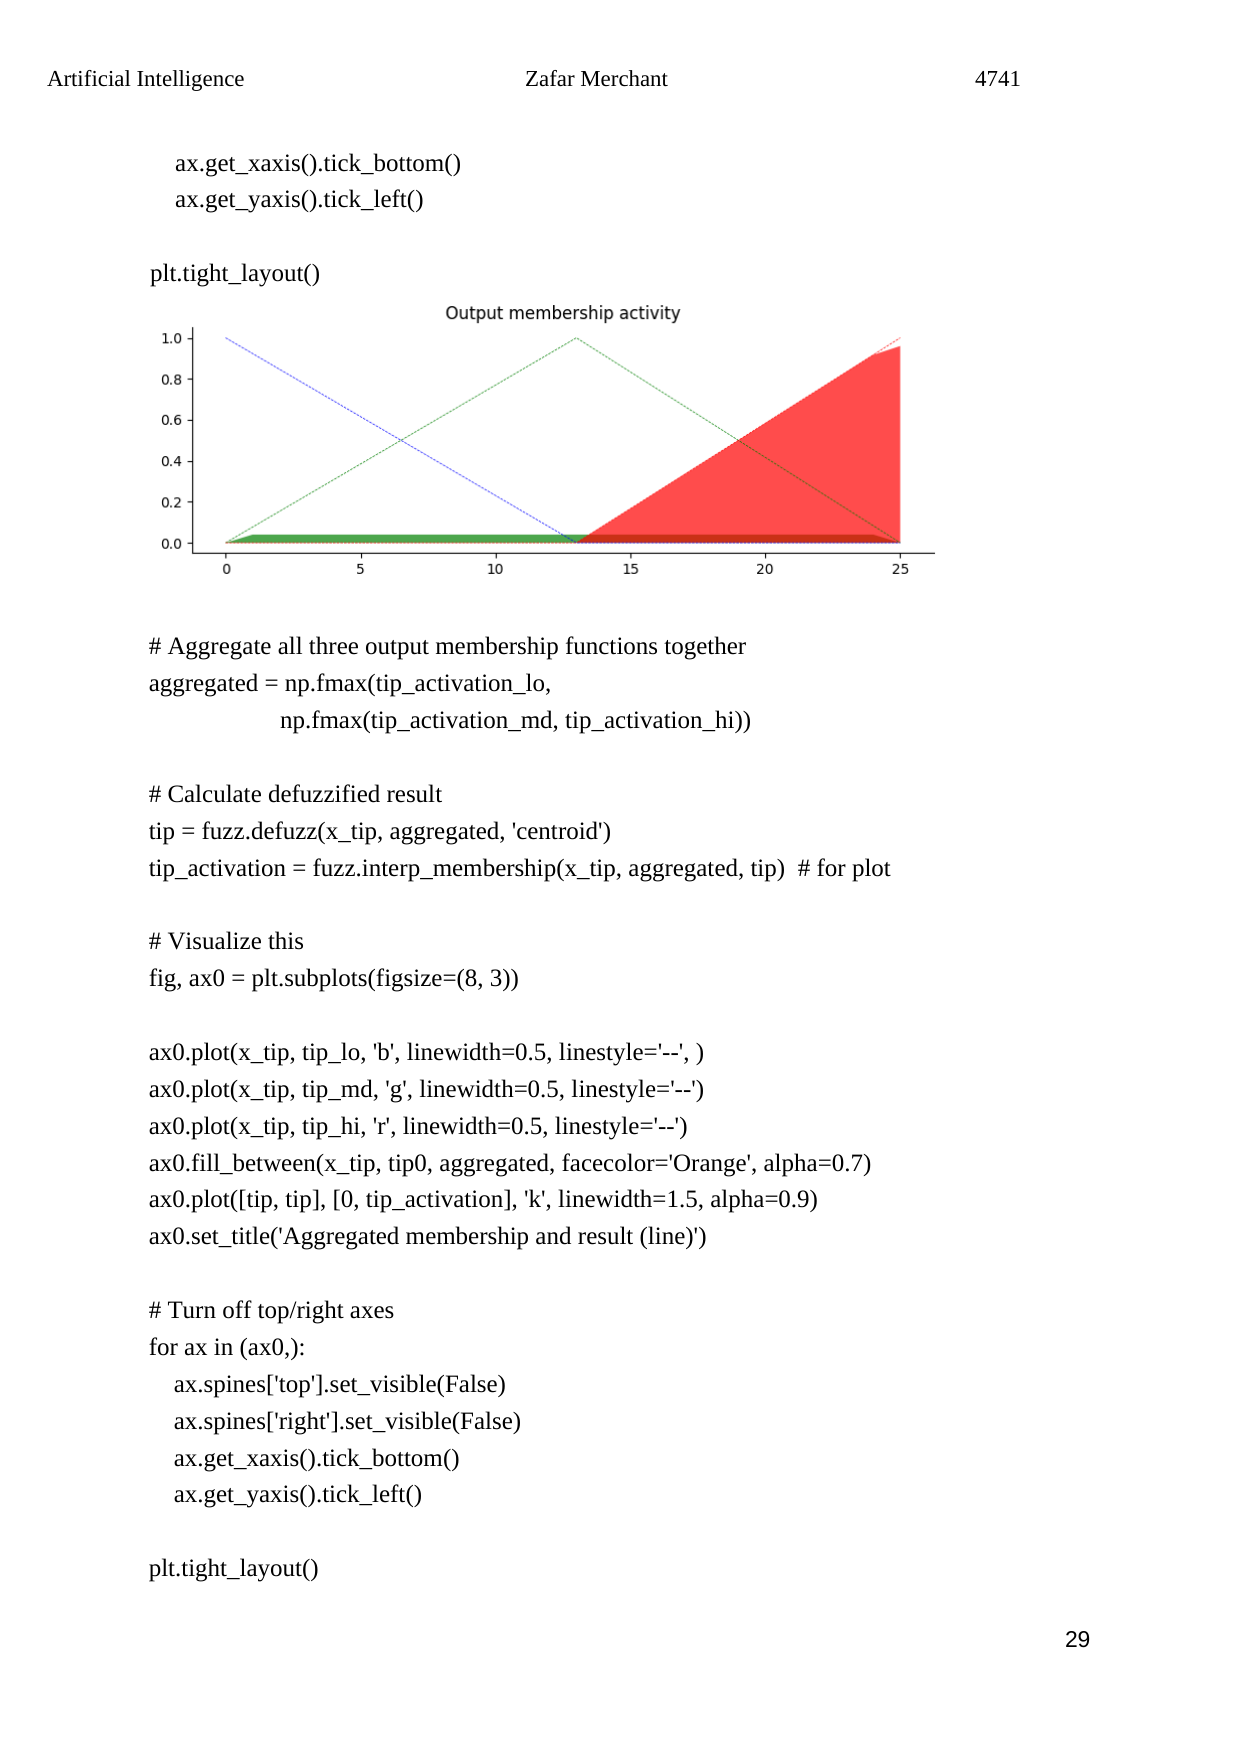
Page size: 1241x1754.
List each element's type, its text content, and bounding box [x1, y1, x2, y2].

text aggregated = np.fmax(tip_activation_lo, [148, 668, 1090, 697]
text ax0.plot(x_tip, tip_hi, 'r', linewidth=0.5, linestyle='--') [148, 1111, 1090, 1139]
text ax0.fill_between(x_tip, tip0, aggregated, facecolor='Orange', alpha=0.7) [148, 1148, 1090, 1176]
text ax.get_yaxis().tick_left() [150, 184, 1090, 213]
text tip = fuzz.defuzz(x_tip, aggregated, 'centroid') [148, 816, 1090, 844]
text ax0.plot(x_tip, tip_md, 'g', linewidth=0.5, linestyle='--') [148, 1074, 1090, 1103]
text ax.get_yaxis().tick_left() [148, 1479, 1090, 1508]
text ax.spines['right'].set_visible(False) [148, 1406, 1090, 1434]
text ax0.plot([tip, tip], [0, tip_activation], 'k', linewidth=1.5, alpha=0.9) [148, 1184, 1090, 1213]
text ax.get_xaxis().tick_bottom() [148, 1443, 1090, 1471]
text fig, ax0 = plt.subplots(figsize=(8, 3)) [148, 963, 1090, 992]
text plt.tight_layout() [150, 258, 1090, 287]
text ax.get_xaxis().tick_bottom() [150, 148, 1090, 176]
text plt.tight_layout() [148, 1553, 1090, 1582]
text tip_activation = fuzz.interp_membership(x_tip, aggregated, tip) # for plot [148, 853, 1090, 881]
text # Turn off top/right axes [148, 1295, 1090, 1324]
text # Calculate defuzzified result [148, 779, 1090, 808]
text # Visualize this [148, 926, 1090, 955]
text np.fmax(tip_activation_md, tip_activation_hi)) [148, 705, 1090, 734]
picture [150, 295, 944, 587]
text ax0.plot(x_tip, tip_lo, 'b', linewidth=0.5, linestyle='--', ) [148, 1037, 1090, 1066]
text for ax in (ax0,): [148, 1332, 1090, 1361]
text ax0.set_title('Aggregated membership and result (line)') [148, 1221, 1090, 1250]
text ax.spines['top'].set_visible(False) [148, 1369, 1090, 1398]
text # Aggregate all three output membership functions together [148, 631, 1090, 660]
